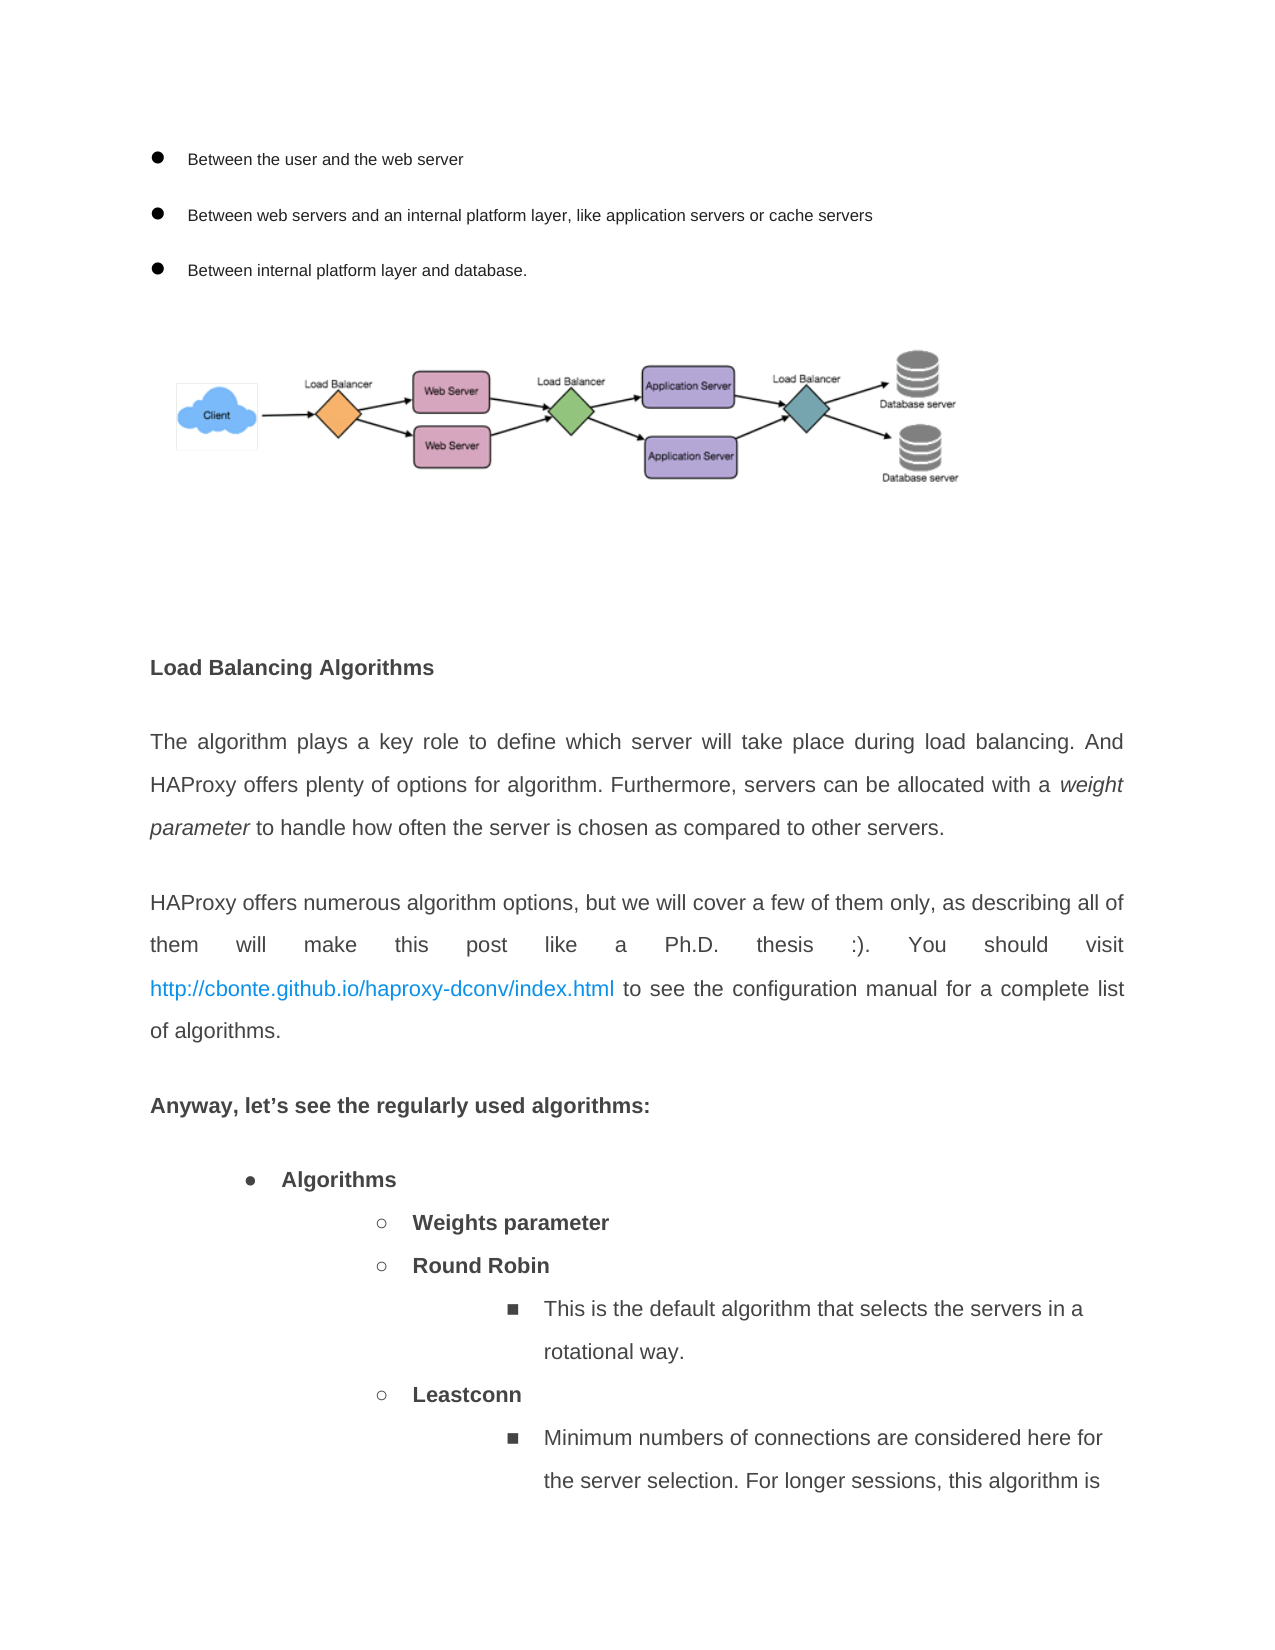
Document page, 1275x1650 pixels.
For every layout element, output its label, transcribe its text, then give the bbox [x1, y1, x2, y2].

text HAProxy offers numerous algorithm options, but we will cover a few of them only, as describing all of them will make this post like a Ph.D. thesis :). You should visit http://cbonte.github.io/haproxy-dconv/index.html to see the configuration manual for a complete list of algorithms. [150, 889, 1125, 1044]
list Weights parameter [375, 1210, 1125, 1235]
list Between the user and the web server [150, 150, 1125, 170]
text Load Balancing Algorithms [150, 655, 1125, 680]
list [506, 1425, 1125, 1493]
list Between web servers and an internal platform layer, like application servers or cache servers [150, 206, 1125, 226]
list Algorithms [244, 1167, 1125, 1192]
picture [150, 316, 1016, 531]
text Anyway, let’s see the regularly used algorithms: [150, 1093, 1125, 1118]
list Round Robin [375, 1253, 1125, 1278]
list Leastconn [375, 1382, 1125, 1407]
list This is the default algorithm that selects the servers in a rotational way. [506, 1296, 1125, 1364]
text The algorithm plays a key role to define which server will take place during load balancing. And HAProxy offers plenty of options for algorithm. Furthermore, servers can be allocated with a weight parameter to handle how often the server is chosen as compared to other servers. [150, 729, 1125, 840]
list Between internal platform layer and database. [150, 261, 1125, 281]
